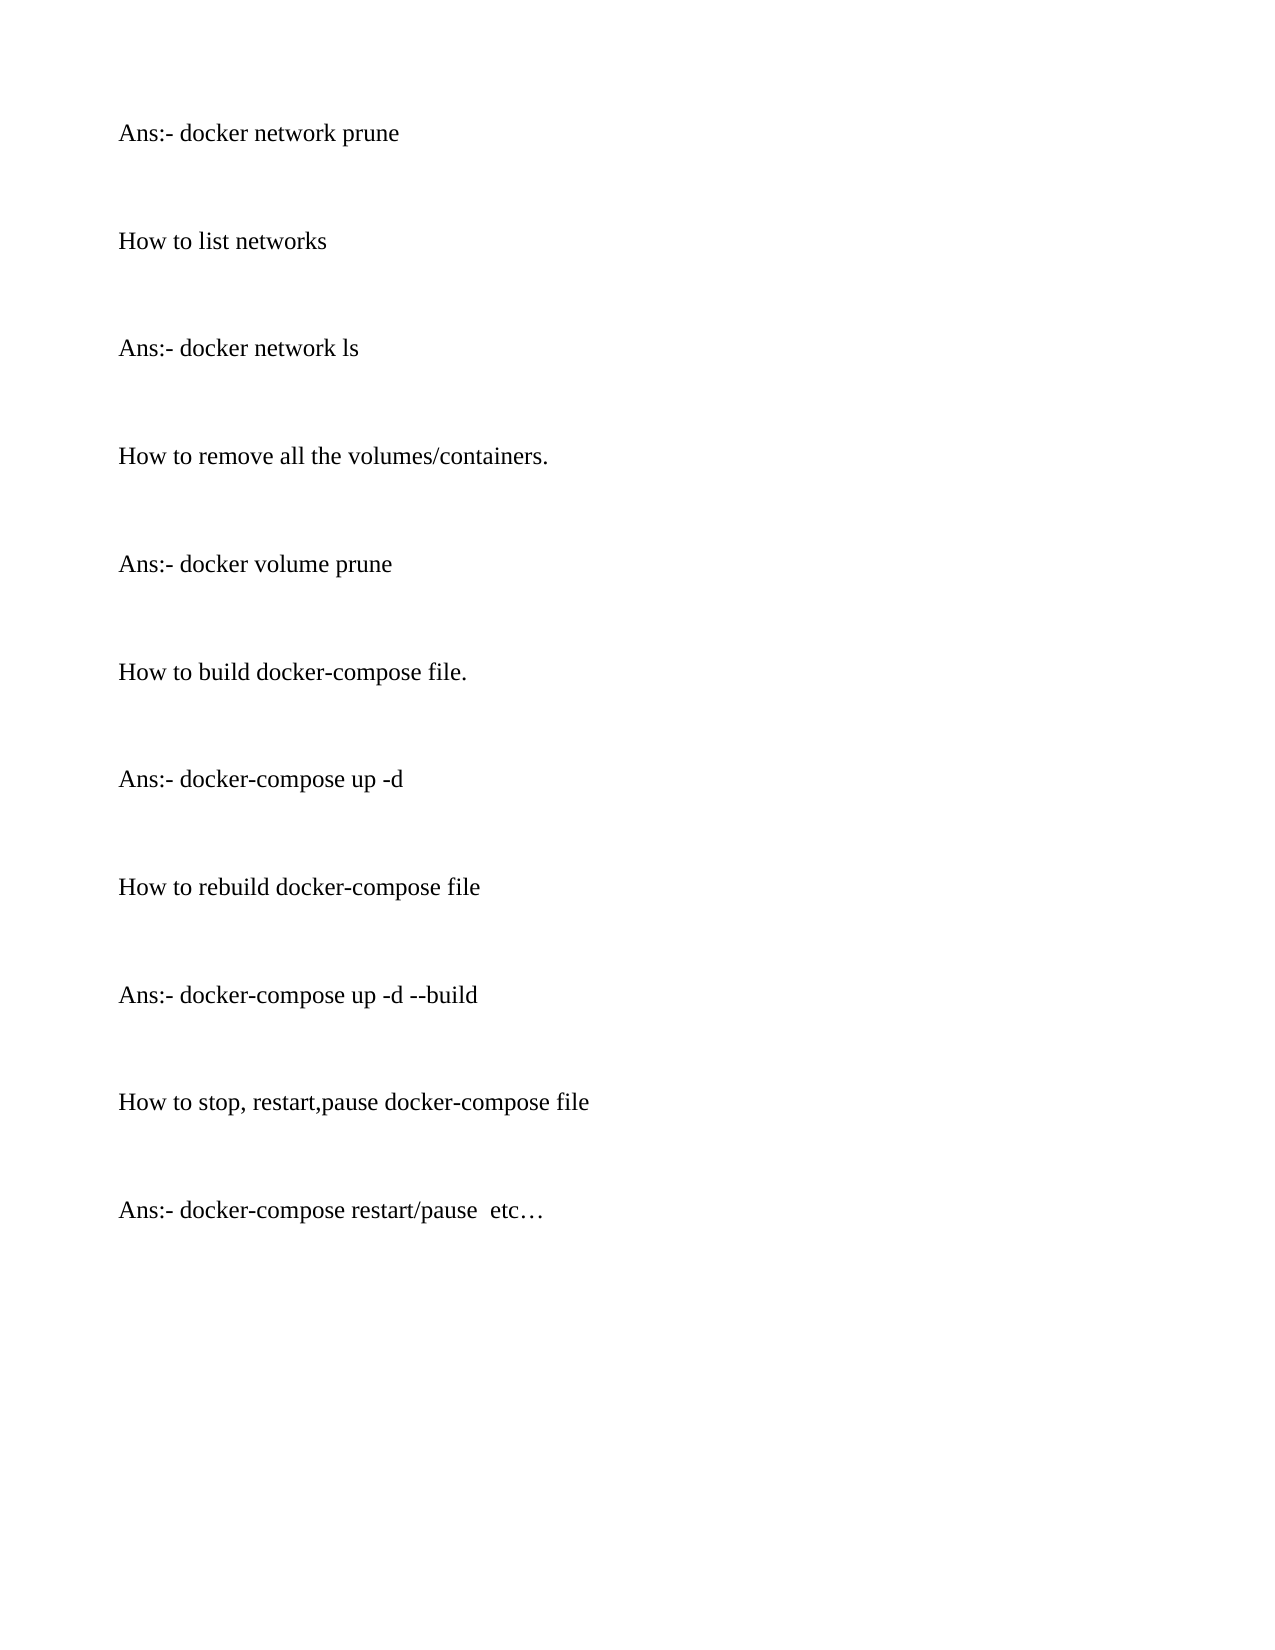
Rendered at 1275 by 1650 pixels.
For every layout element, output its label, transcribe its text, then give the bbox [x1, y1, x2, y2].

text How to rebuild docker-compose file [118, 872, 1157, 901]
text Ans:- docker network ls [118, 333, 1157, 362]
text How to list networks [118, 226, 1157, 254]
text How to remove all the volumes/containers. [118, 441, 1157, 470]
text Ans:- docker-compose up -d [118, 764, 1157, 793]
text Ans:- docker-compose up -d --build [118, 980, 1157, 1008]
text How to build docker-compose file. [118, 657, 1157, 685]
text Ans:- docker network prune [118, 118, 1157, 147]
text How to stop, restart,pause docker-compose file [118, 1087, 1157, 1116]
text Ans:- docker volume prune [118, 549, 1157, 578]
text Ans:- docker-compose restart/pause etc… [118, 1195, 1157, 1224]
